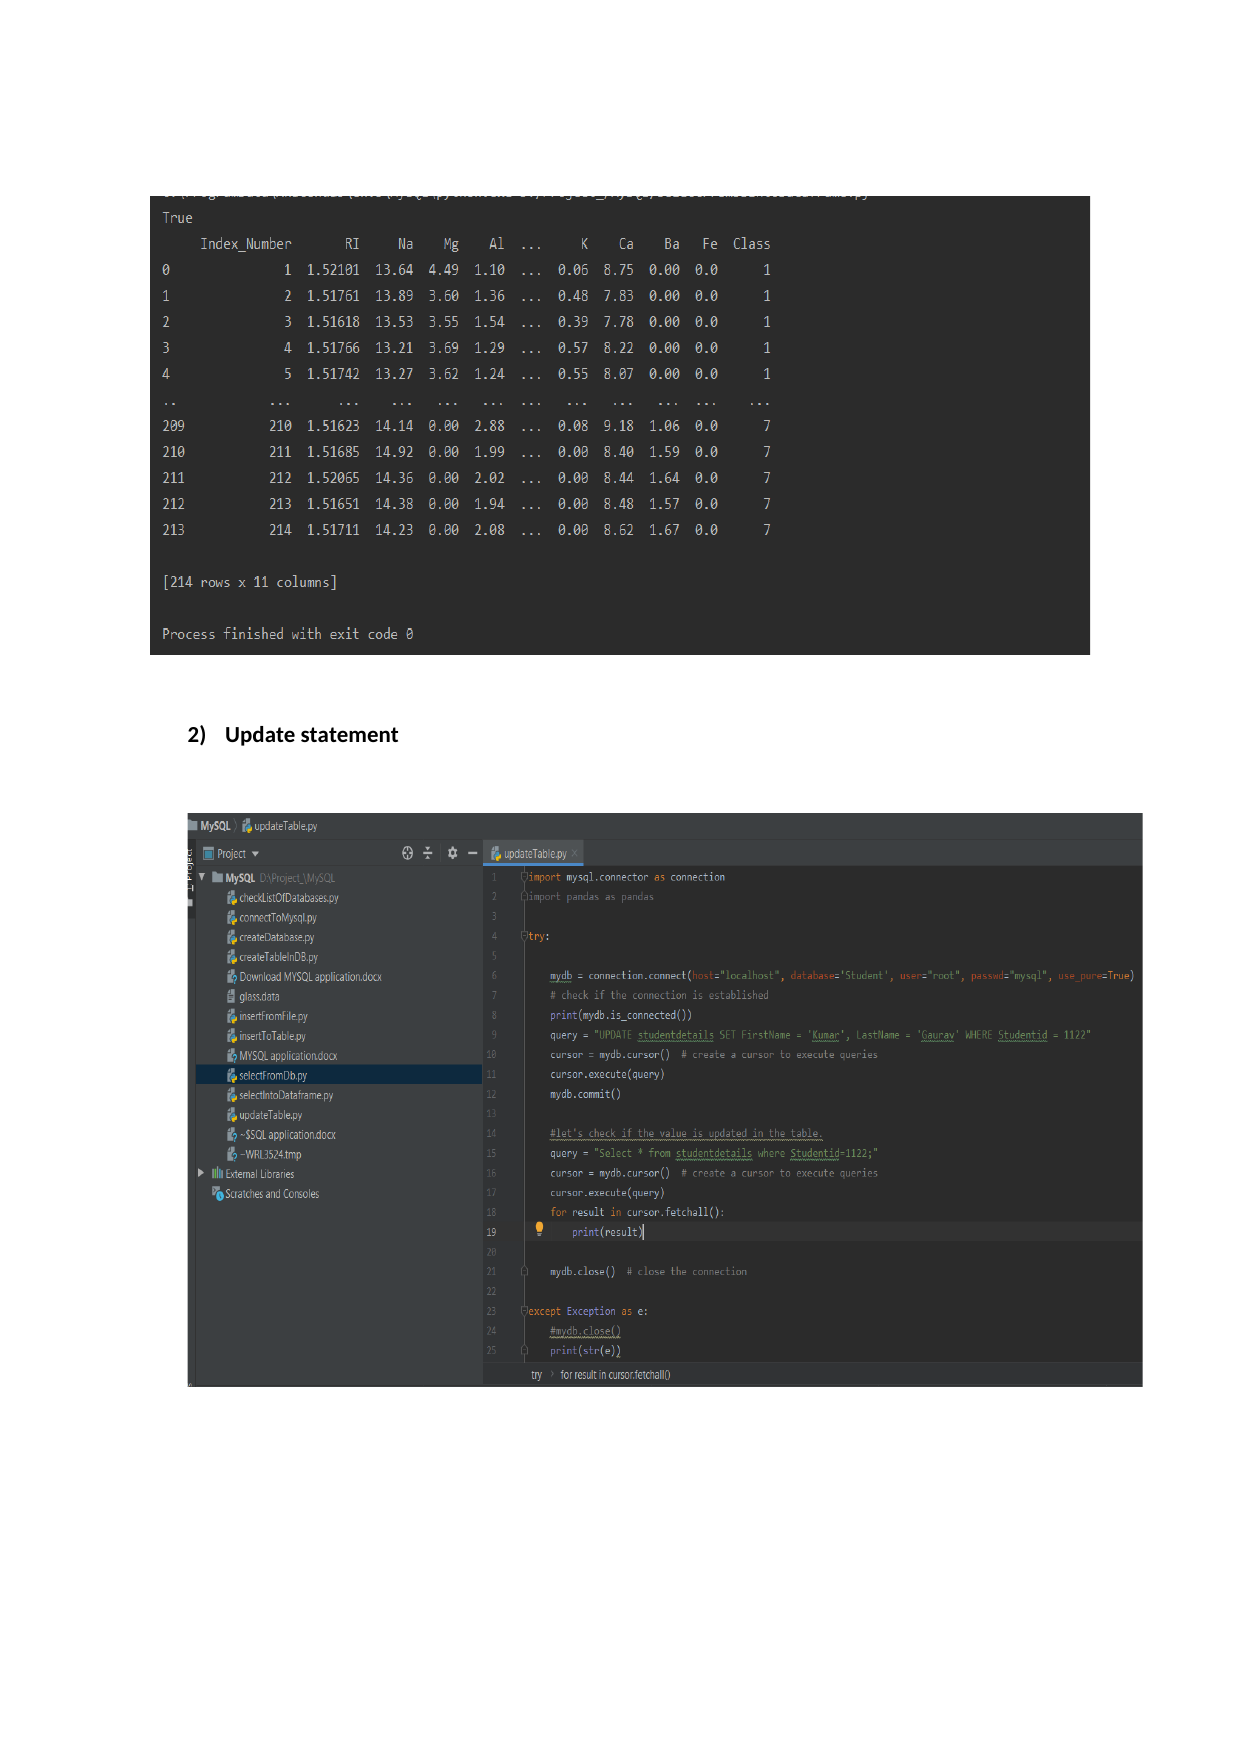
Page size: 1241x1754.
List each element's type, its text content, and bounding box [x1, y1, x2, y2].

list Update statement [187, 720, 1090, 748]
picture [150, 196, 1091, 655]
picture [187, 813, 1143, 1387]
